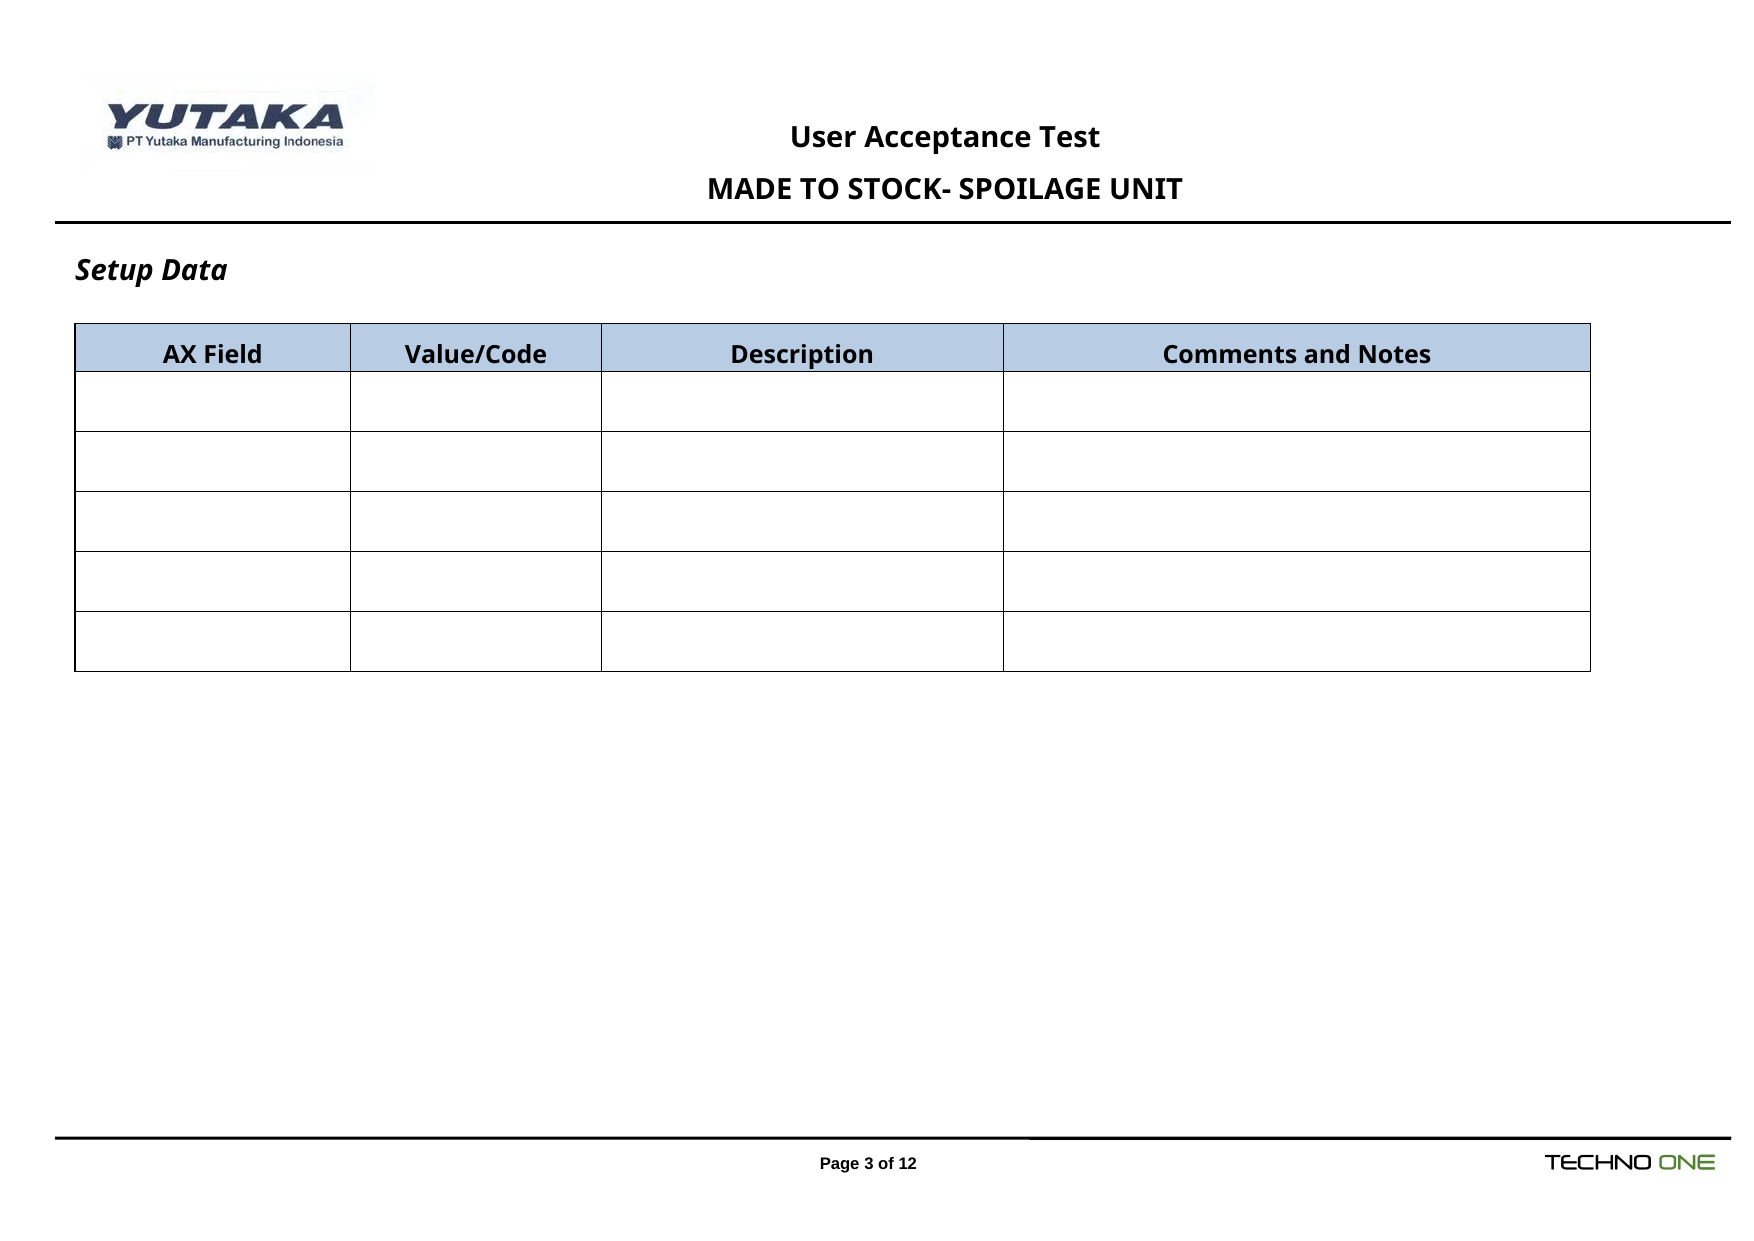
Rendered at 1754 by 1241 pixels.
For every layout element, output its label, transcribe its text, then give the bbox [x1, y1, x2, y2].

table_cell [602, 432, 1003, 491]
table_header Description [602, 324, 1003, 371]
table_cell [602, 372, 1003, 431]
table_header AX Field [76, 324, 350, 371]
table_cell [351, 372, 601, 431]
table_cell [602, 612, 1003, 671]
table_cell [76, 612, 350, 671]
table_cell [602, 552, 1003, 611]
picture [1543, 1153, 1718, 1172]
table_cell [351, 492, 601, 551]
table_header Value/Code [351, 324, 601, 371]
table_header Comments and Notes [1004, 324, 1590, 371]
table_cell [1004, 612, 1590, 671]
table_cell [351, 612, 601, 671]
table_cell [1004, 492, 1590, 551]
table_cell [1004, 552, 1590, 611]
table_cell [76, 552, 350, 611]
table_cell [1004, 432, 1590, 491]
table_cell [351, 552, 601, 611]
table_cell [351, 432, 601, 491]
text Setup Data [75, 249, 1679, 289]
table_cell [76, 372, 350, 431]
table_cell [76, 492, 350, 551]
table_cell [76, 432, 350, 491]
table_cell [602, 492, 1003, 551]
picture [86, 75, 375, 171]
table_cell [1004, 372, 1590, 431]
